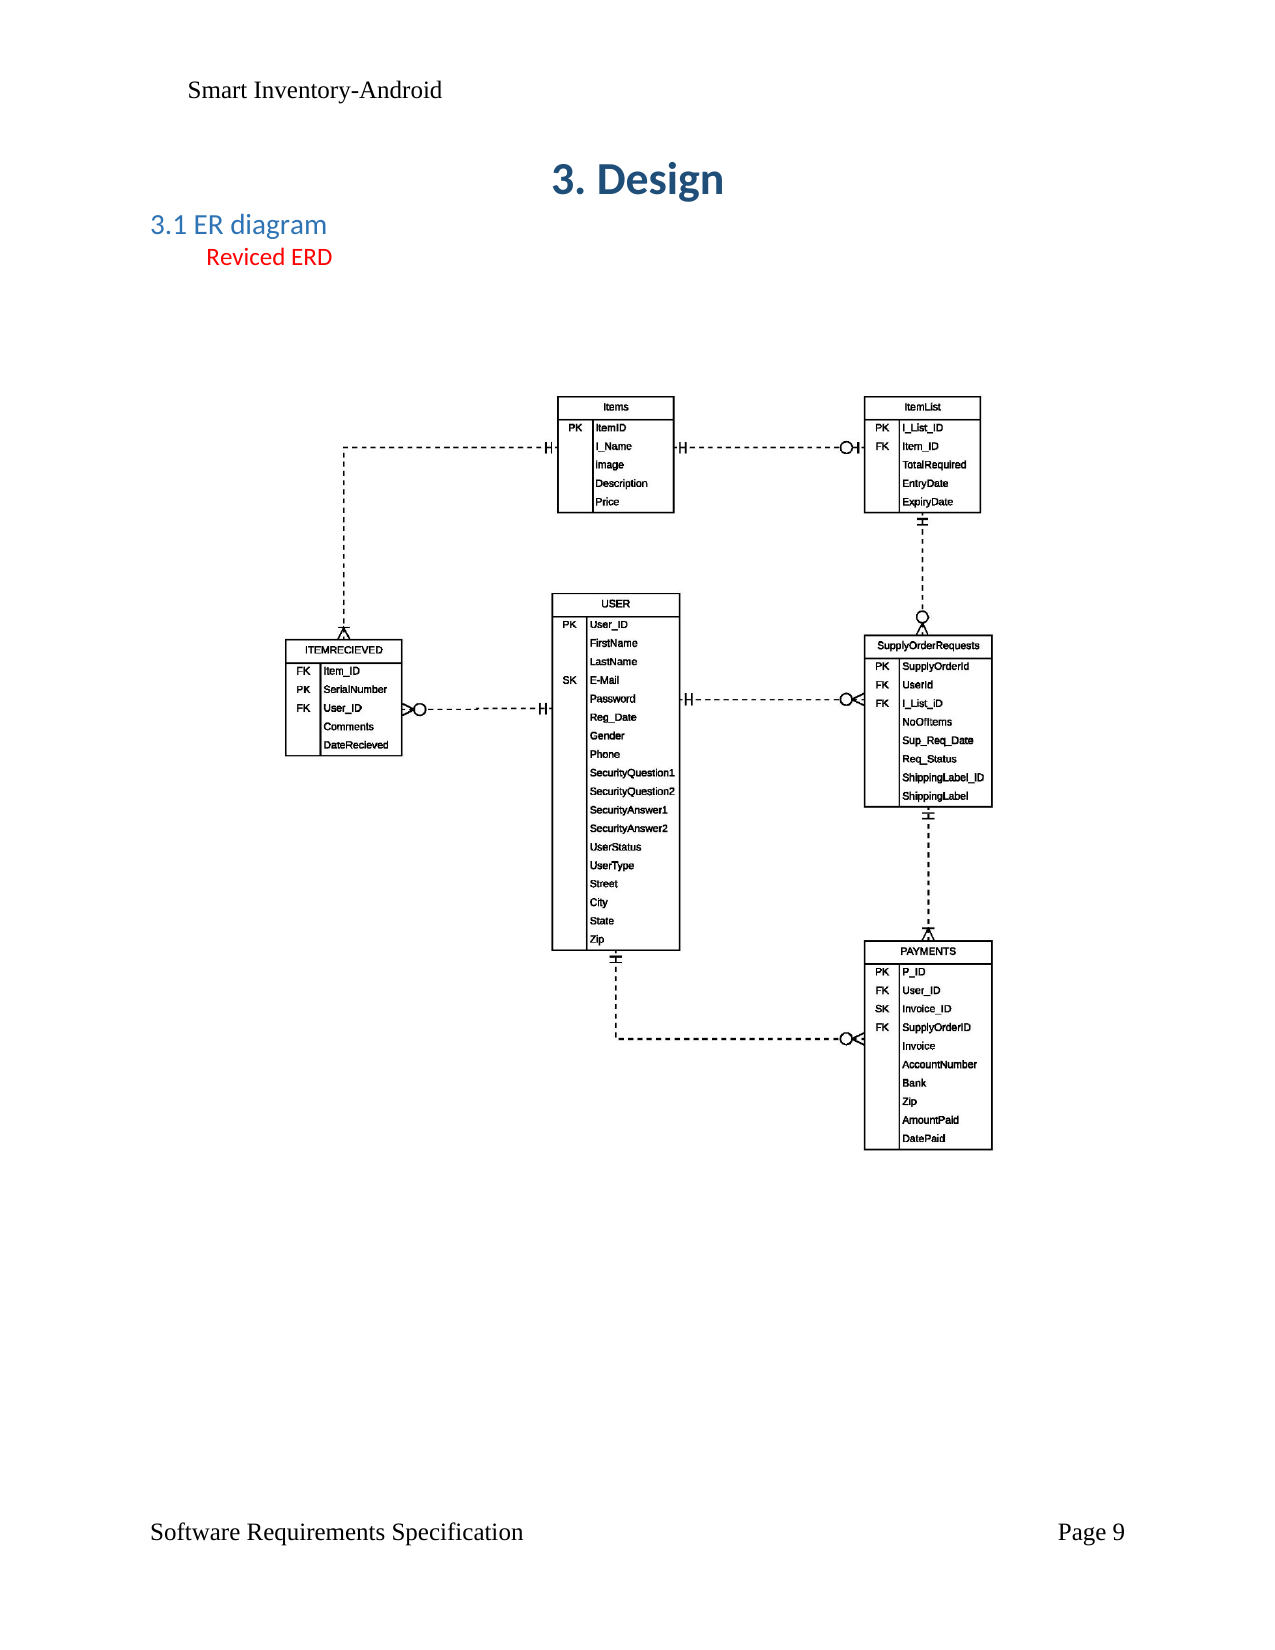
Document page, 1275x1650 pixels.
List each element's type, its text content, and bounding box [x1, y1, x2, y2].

picture [50, 382, 1227, 1163]
text 3. Design [150, 150, 1125, 206]
text 3.1 ER diagram [150, 206, 1125, 242]
text Reviced ERD [206, 242, 1125, 272]
